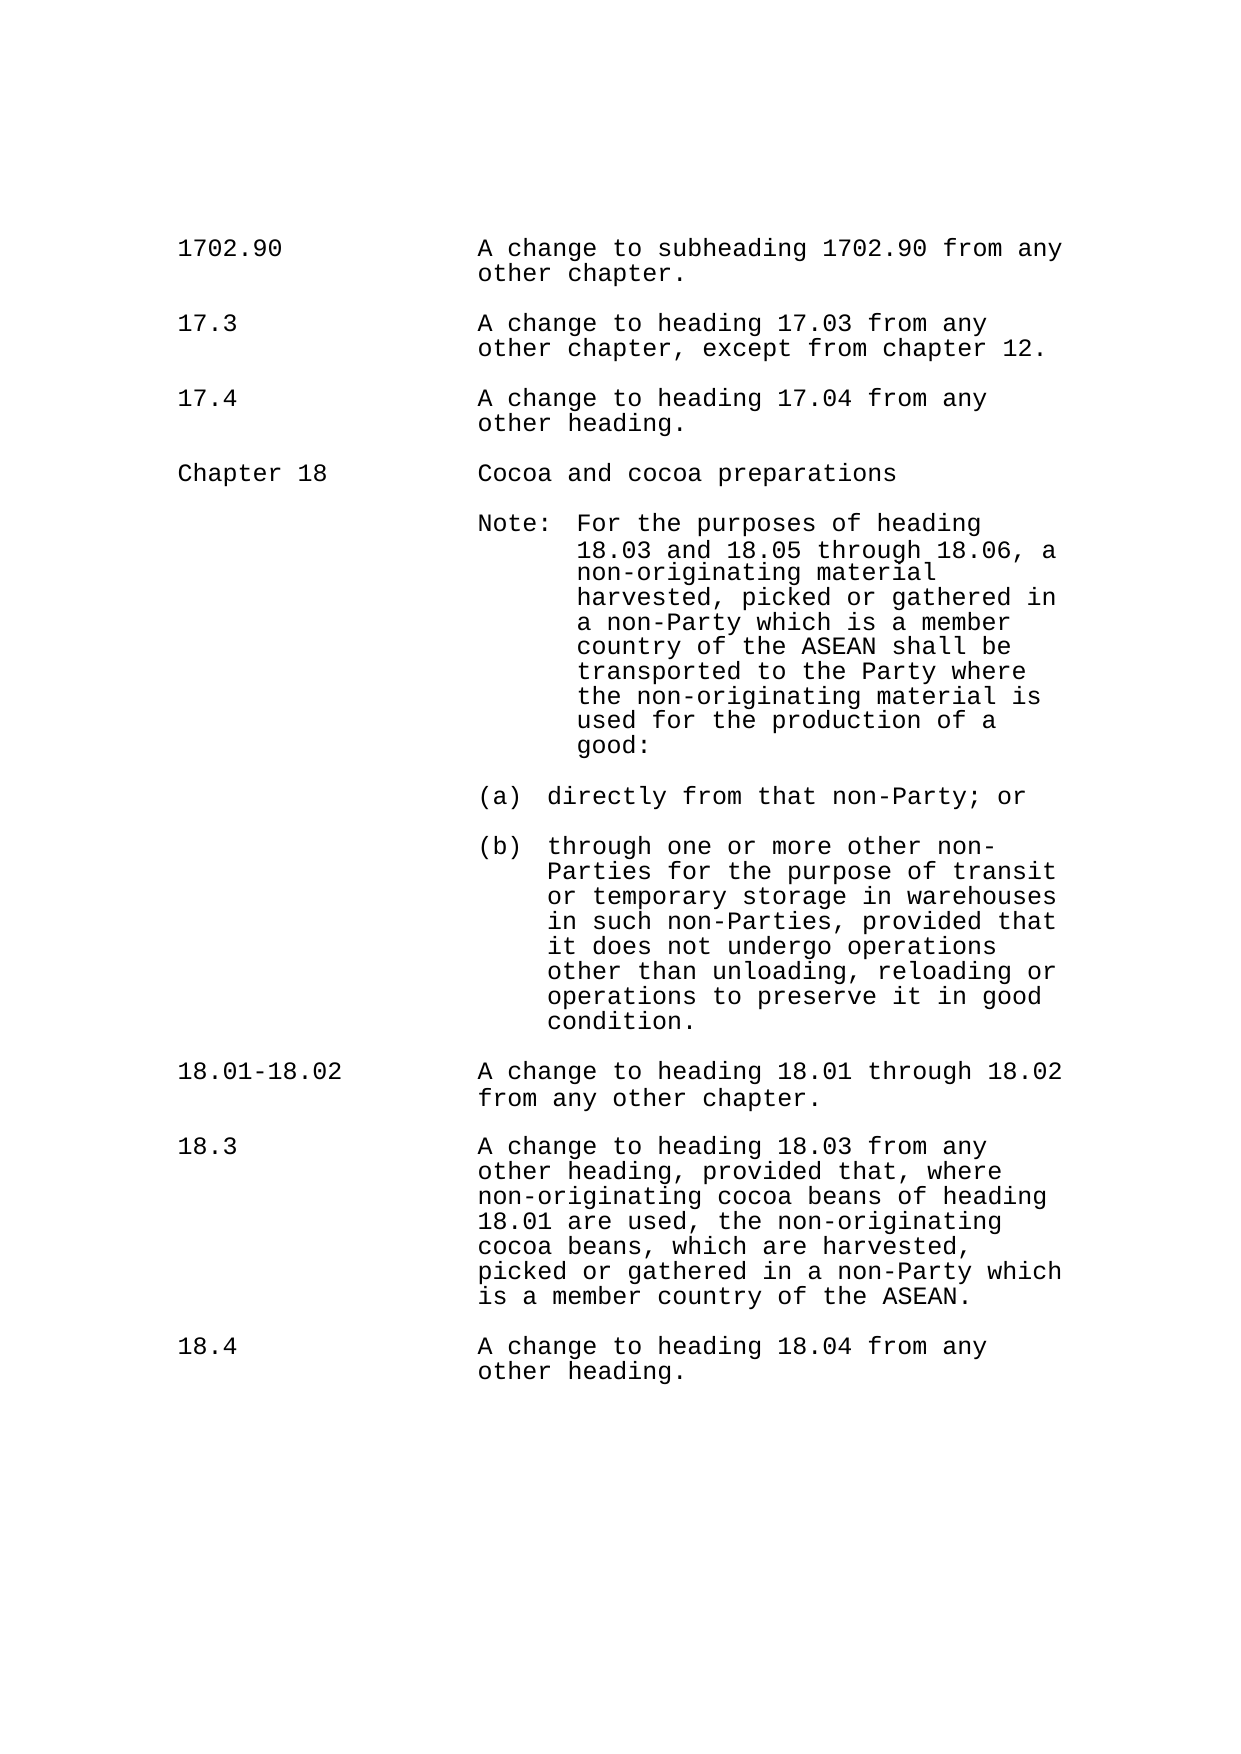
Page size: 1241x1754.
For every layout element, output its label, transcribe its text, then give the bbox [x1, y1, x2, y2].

list A change to heading 17.03 from any other chapter, except from chapter 12. [177, 311, 1048, 361]
list directly from that non-Party; or [477, 783, 1073, 812]
text 18.01-18.02 A change to heading 18.01 through 18.02 [177, 1058, 1073, 1085]
list A change to heading 17.04 from any other heading. [177, 386, 988, 436]
list through one or more other non- Parties for the purpose of transit or temporary storage in warehouses in such non-Parties, provided that it does not undergo operations other than unloading, reloading or operations to preserve it in good condition. [477, 834, 1057, 1034]
text from any other chapter. [477, 1085, 1073, 1112]
text 1702.90 A change to subheading 1702.90 from any other chapter. [177, 236, 1062, 286]
text Chapter 18 Cocoa and cocoa preparations Note: For the purposes of heading [177, 439, 982, 539]
list A change to heading 18.03 from any other heading, provided that, where non-originating cocoa beans of heading [177, 1134, 1048, 1209]
text 18.01 are used, the non-originating cocoa beans, which are harvested, picked or gathered in a non-Party which is a member country of the ASEAN. [477, 1209, 1063, 1309]
text 18.03 and 18.05 through 18.06, a non-originating material harvested, picked or gathered in a non-Party which is a member country of the ASEAN shall be transported to the Party where the non-originating material is used for the production of a good: [576, 539, 1057, 761]
list A change to heading 18.04 from any other heading. [177, 1334, 988, 1384]
